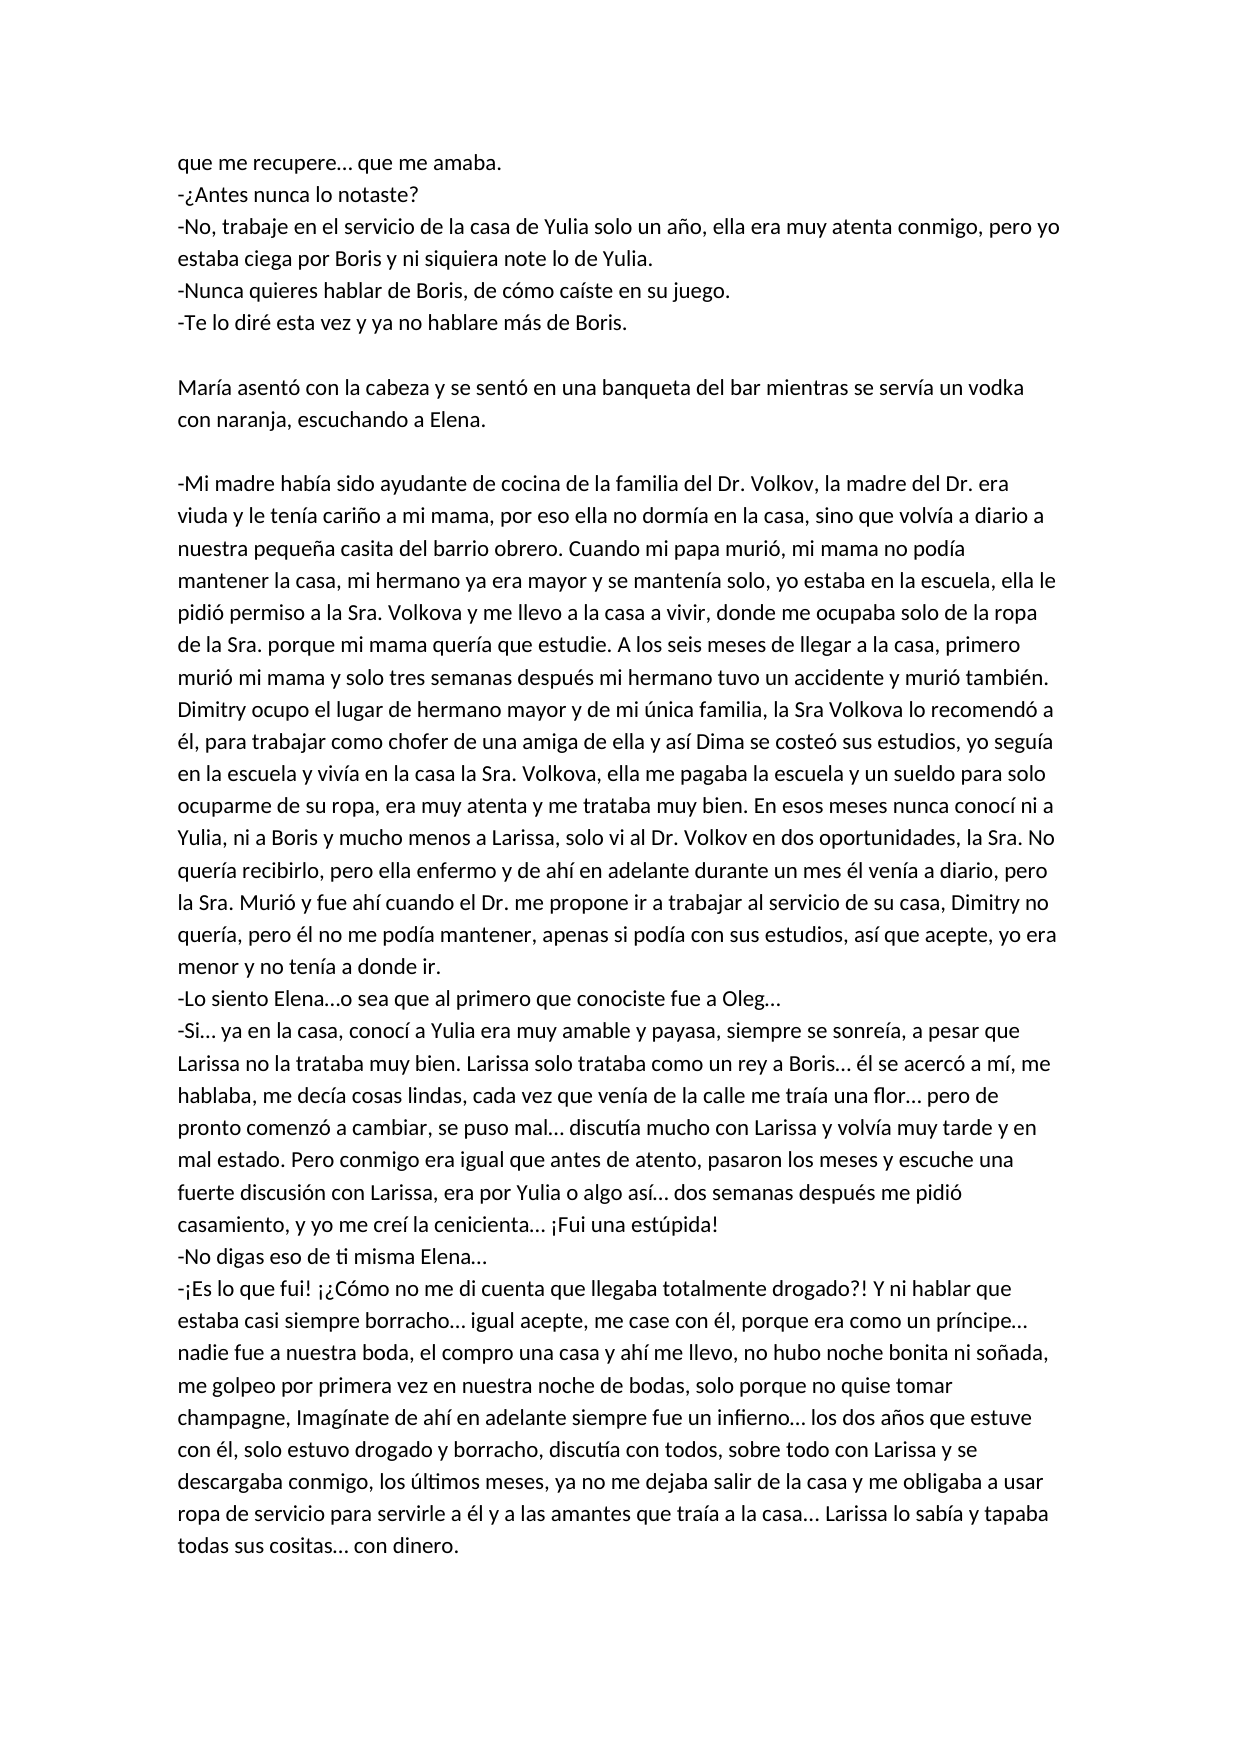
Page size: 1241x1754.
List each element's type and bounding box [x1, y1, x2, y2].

text [177, 148, 1063, 1592]
